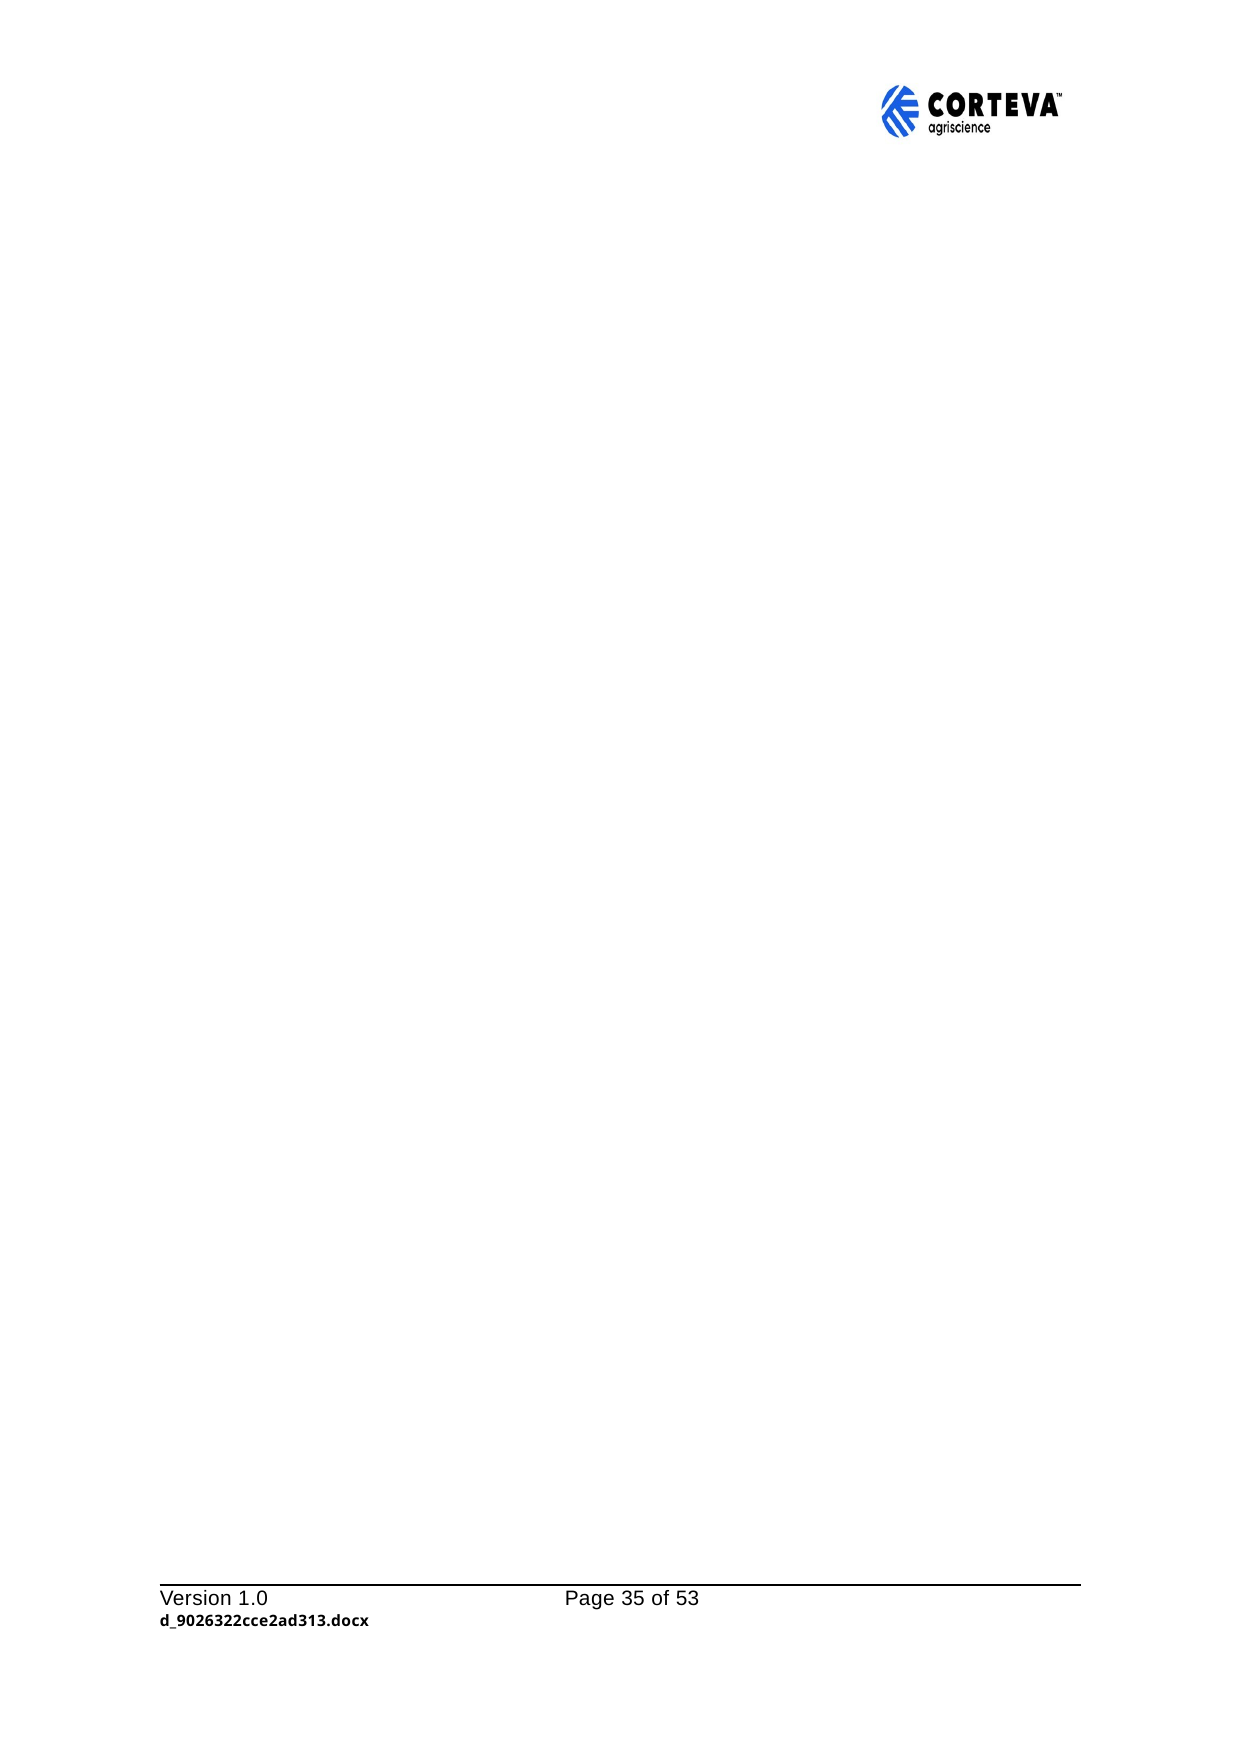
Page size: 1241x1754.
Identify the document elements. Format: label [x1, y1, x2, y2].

picture [876, 75, 1081, 150]
